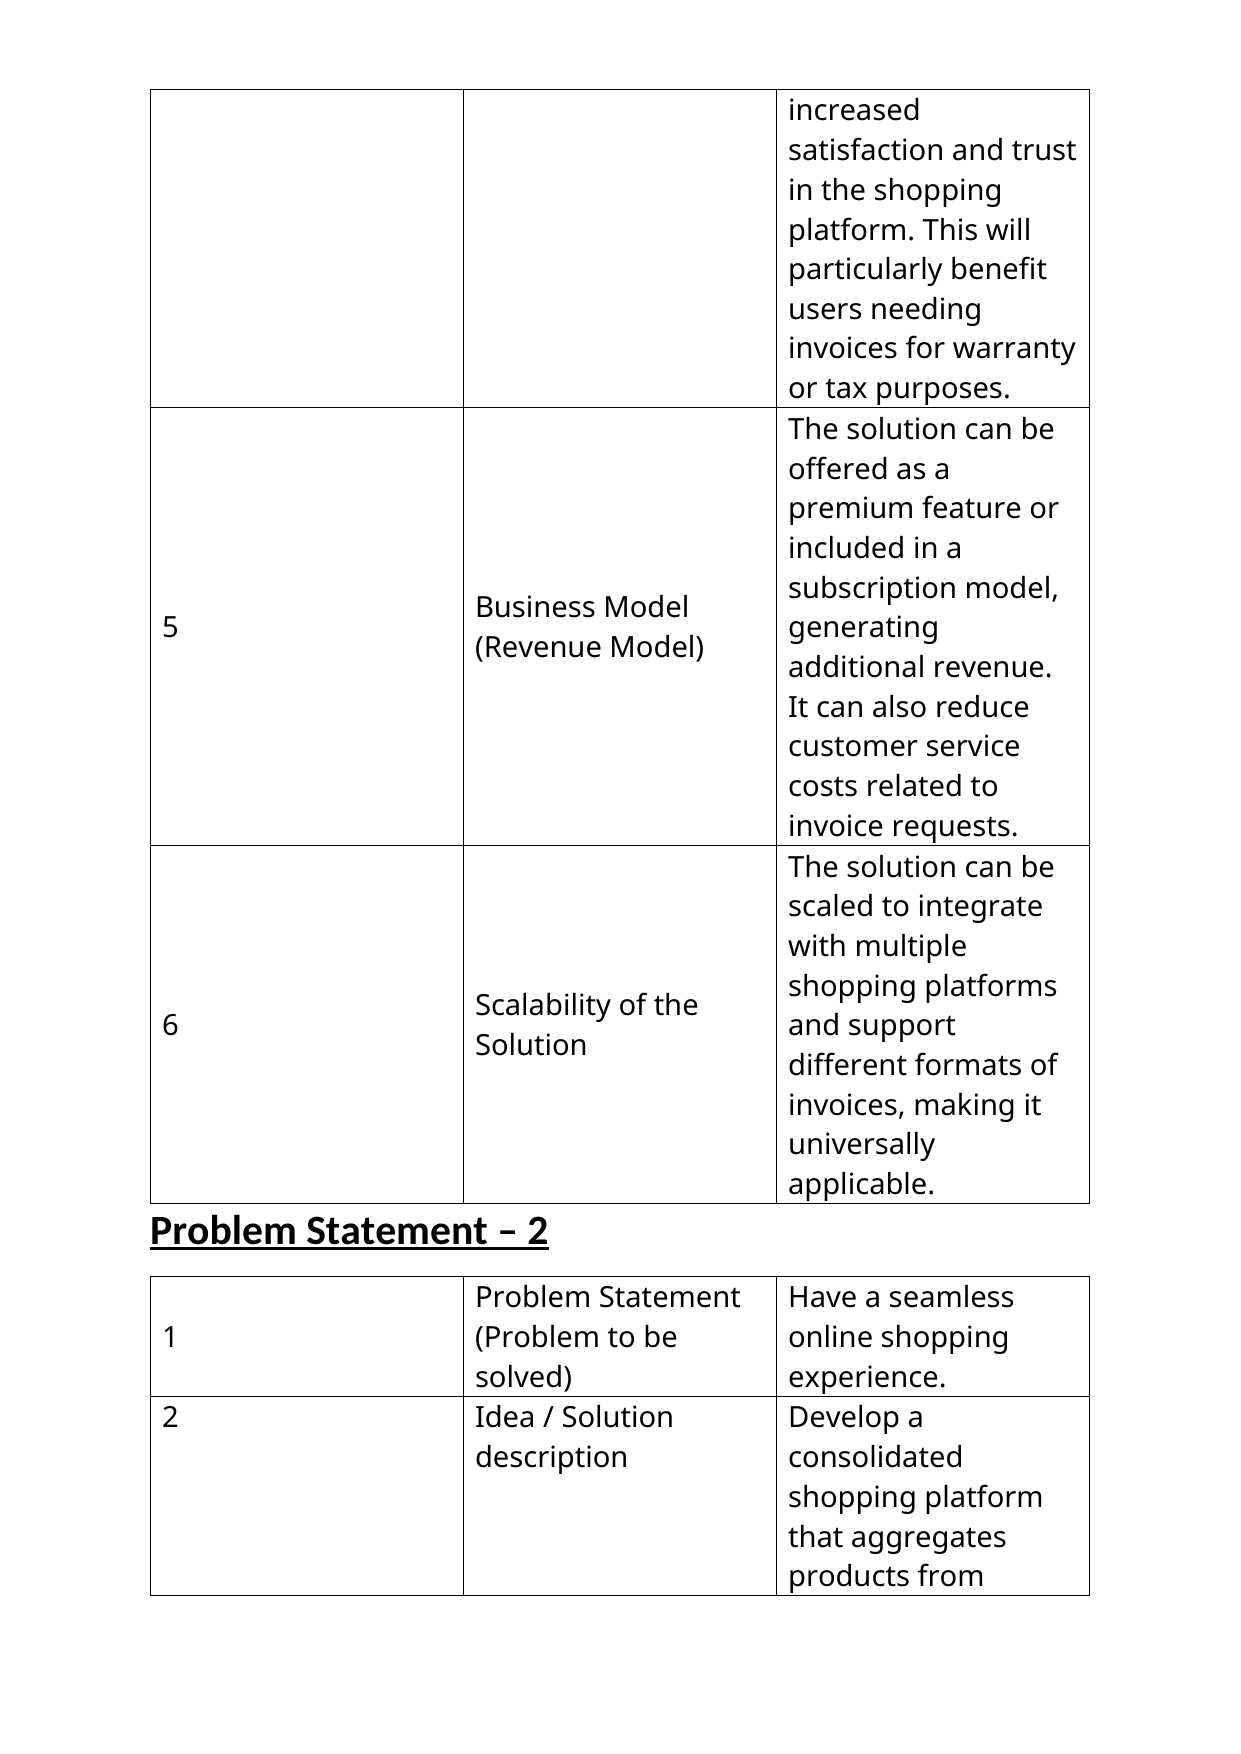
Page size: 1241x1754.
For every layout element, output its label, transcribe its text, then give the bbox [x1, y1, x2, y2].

table_cell 2 [151, 1397, 463, 1595]
table_cell 5 [151, 408, 463, 845]
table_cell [777, 1397, 1089, 1595]
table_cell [777, 90, 1089, 407]
table_cell 4 [151, 90, 463, 407]
table_cell The solution can be scaled to integrate with multiple shopping platforms and support different formats of invoices, making it universally applicable. [777, 846, 1089, 1203]
table_header Have a seamless online shopping experience. [777, 1277, 1089, 1396]
table_header Problem Statement (Problem to be solved) [464, 1277, 776, 1396]
table_header 1 [151, 1277, 463, 1396]
text Problem Statement – 2 [150, 1204, 1090, 1255]
table_cell The solution can be offered as a premium feature or included in a subscription model, generating additional revenue. It can also reduce customer service costs related to invoice requests. [777, 408, 1089, 845]
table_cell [464, 90, 776, 407]
table_cell 6 [151, 846, 463, 1203]
table_cell Business Model (Revenue Model) [464, 408, 776, 845]
table_cell Scalability of the Solution [464, 846, 776, 1203]
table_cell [464, 1397, 776, 1595]
